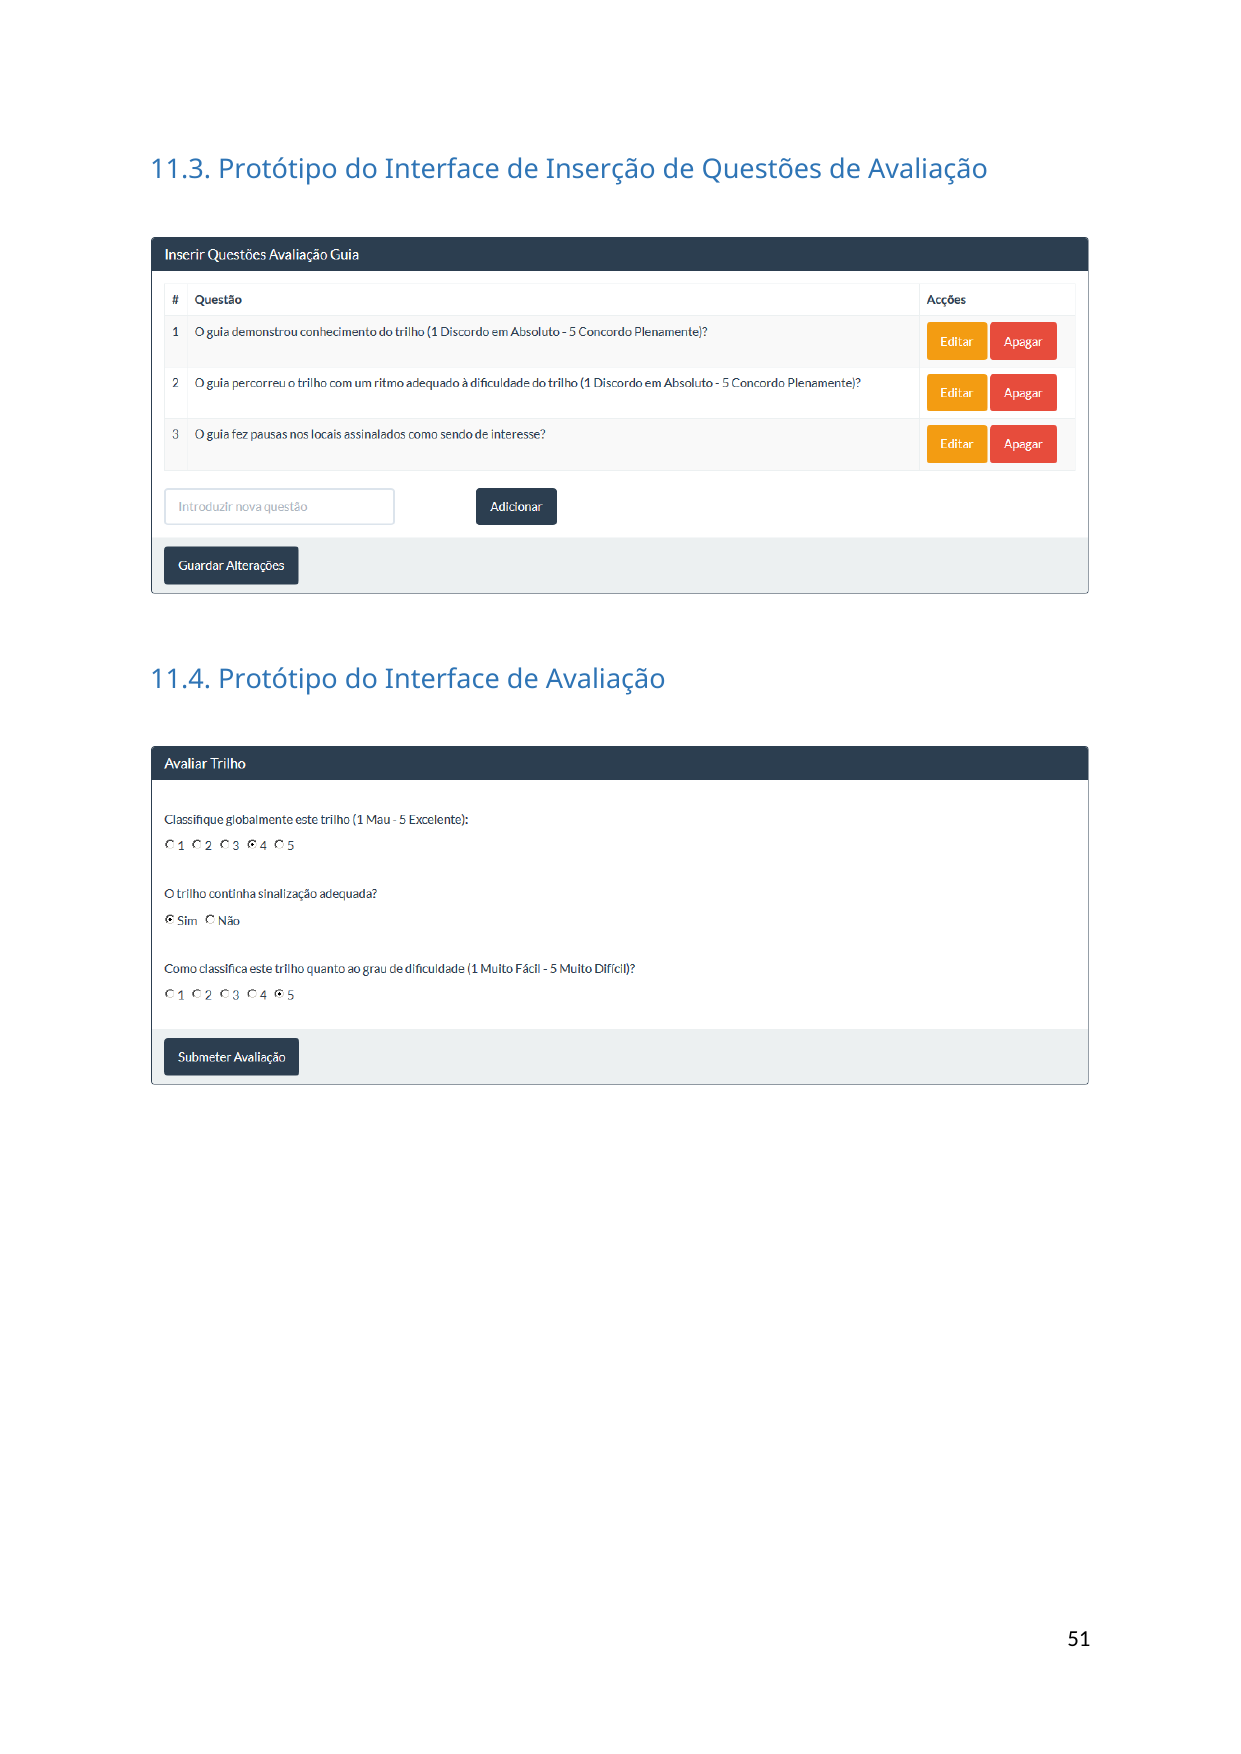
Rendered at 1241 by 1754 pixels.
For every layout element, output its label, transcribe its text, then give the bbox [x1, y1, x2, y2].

subtitle 11.3. Protótipo do Interface de Inserção de Questões de Avaliação [150, 150, 1090, 187]
picture [150, 746, 1089, 1085]
picture [150, 236, 1089, 594]
subtitle 11.4. Protótipo do Interface de Avaliação [150, 659, 1090, 696]
